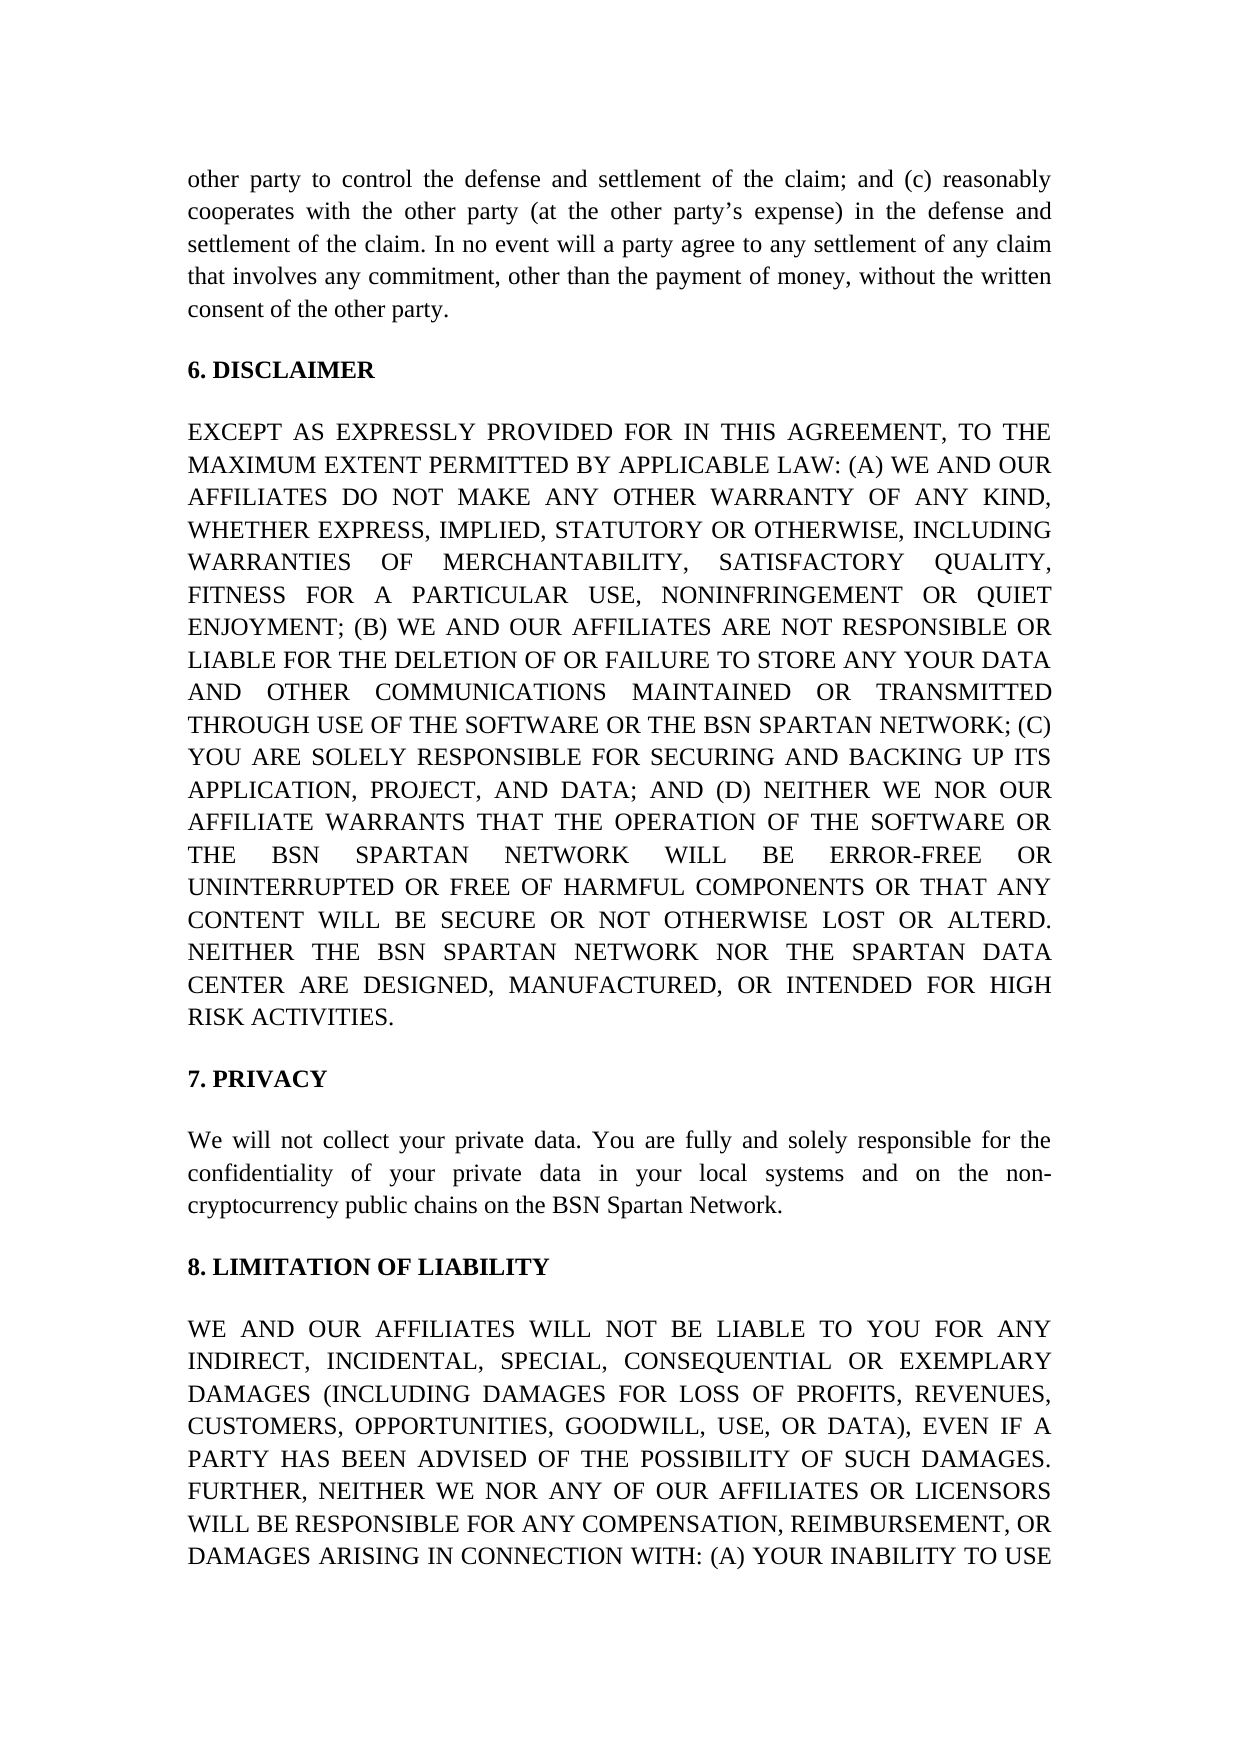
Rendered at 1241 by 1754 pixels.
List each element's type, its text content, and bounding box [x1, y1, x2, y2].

text 6. DISCLAIMER [187, 354, 1053, 386]
text We will not collect your private data. You are fully and solely responsible for the confidentiality of your private data in your local systems and on the non-cryptocurrency public chains on the BSN Spartan Network. [187, 1124, 1053, 1221]
text 7. PRIVACY [187, 1062, 1053, 1094]
text EXCEPT AS EXPRESSLY PROVIDED FOR IN THIS AGREEMENT, TO THE MAXIMUM EXTENT PERMITTED BY APPLICABLE LAW: (A) WE AND OUR AFFILIATES DO NOT MAKE ANY OTHER WARRANTY OF ANY KIND, WHETHER EXPRESS, IMPLIED, STATUTORY OR OTHERWISE, INCLUDING WARRANTIES OF MERCHANTABILITY, SATISFACTORY QUALITY, FITNESS FOR A PARTICULAR USE, NONINFRINGEMENT OR QUIET ENJOYMENT; (B) WE AND OUR AFFILIATES ARE NOT RESPONSIBLE OR LIABLE FOR THE DELETION OF OR FAILURE TO STORE ANY YOUR DATA AND OTHER COMMUNICATIONS MAINTAINED OR TRANSMITTED THROUGH USE OF THE SOFTWARE OR THE BSN SPARTAN NETWORK; (C) YOU ARE SOLELY RESPONSIBLE FOR SECURING AND BACKING UP ITS APPLICATION, PROJECT, AND DATA; AND (D) NEITHER WE NOR OUR AFFILIATE WARRANTS THAT THE OPERATION OF THE SOFTWARE OR THE BSN SPARTAN NETWORK WILL BE ERROR-FREE OR UNINTERRUPTED OR FREE OF HARMFUL COMPONENTS OR THAT ANY CONTENT WILL BE SECURE OR NOT OTHERWISE LOST OR ALTERD. NEITHER THE BSN SPARTAN NETWORK NOR THE SPARTAN DATA CENTER ARE DESIGNED, MANUFACTURED, OR INTENDED FOR HIGH RISK ACTIVITIES. [187, 415, 1053, 1033]
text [187, 1312, 1053, 1572]
text 8. LIMITATION OF LIABILITY [187, 1250, 1053, 1283]
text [187, 162, 1053, 324]
